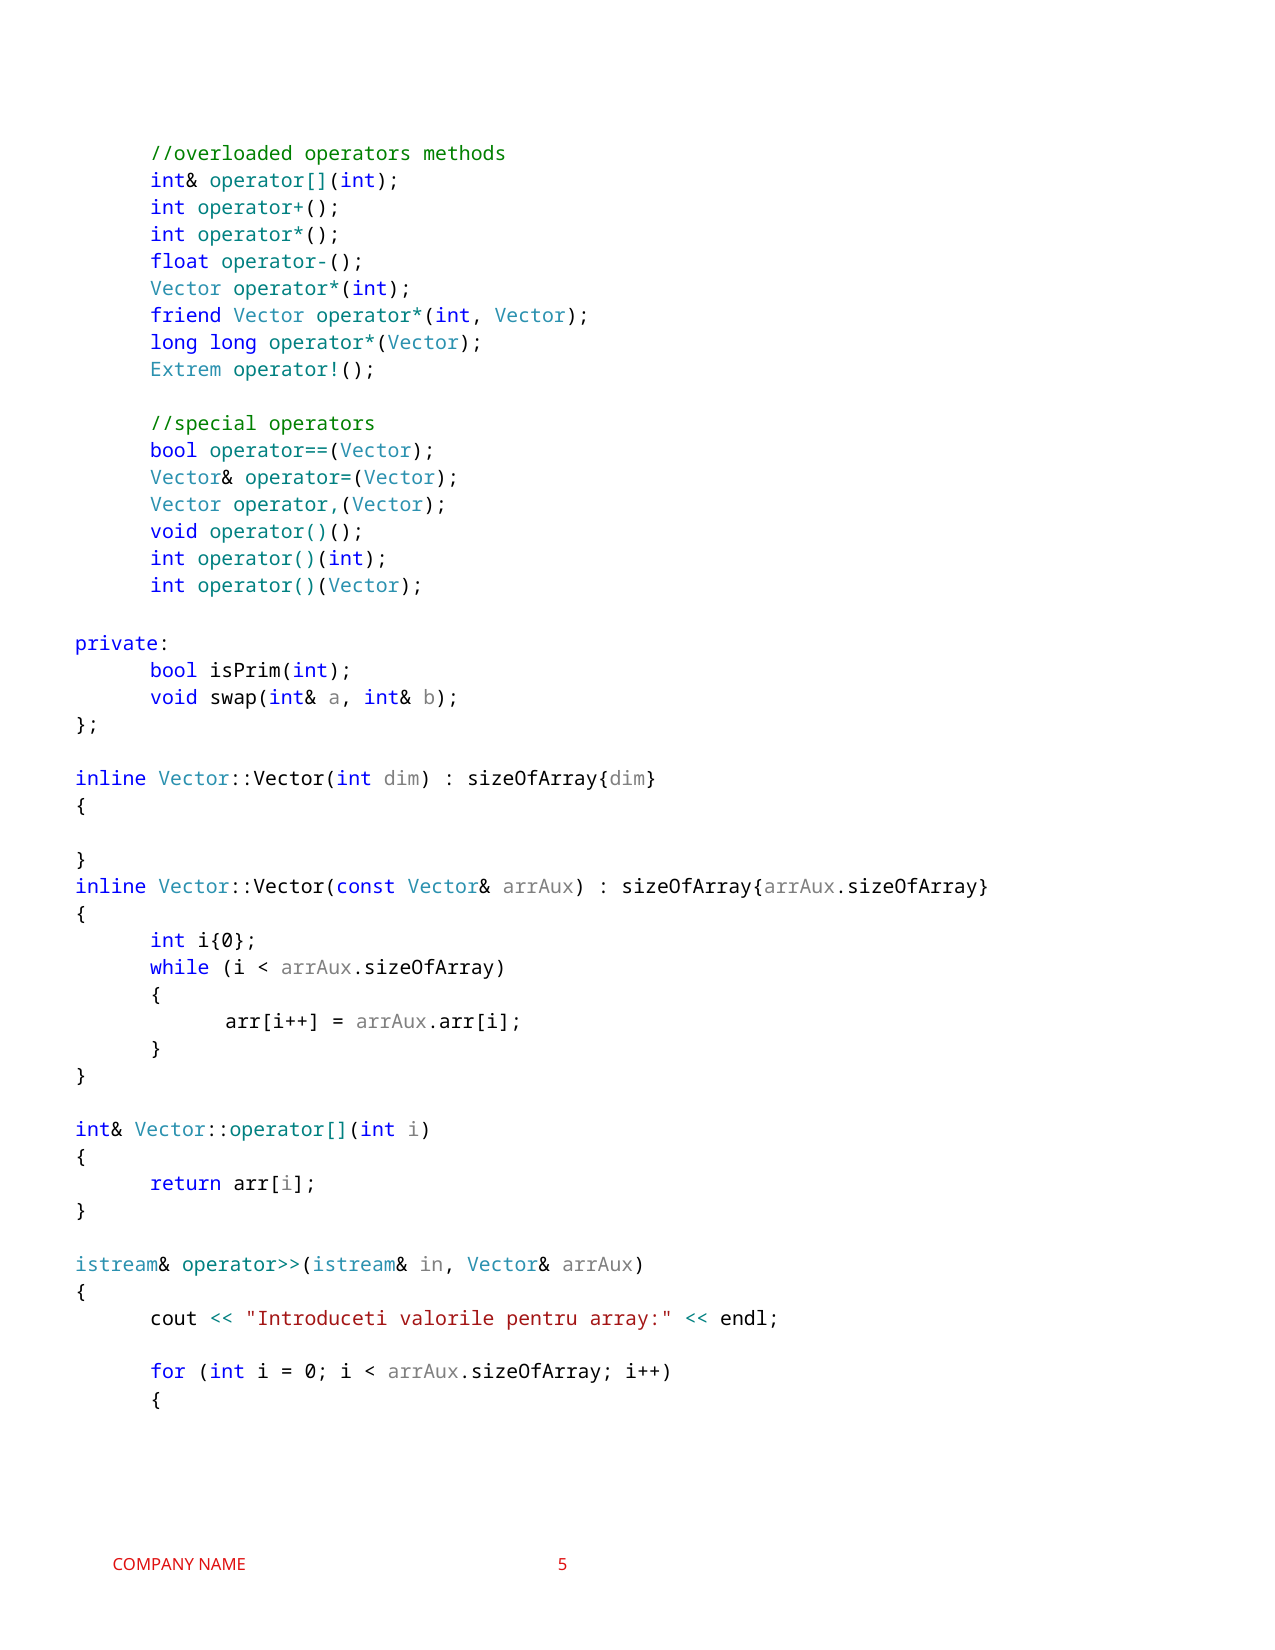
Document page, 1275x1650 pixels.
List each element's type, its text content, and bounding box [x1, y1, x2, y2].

text bool isPrim(int); [75, 656, 1200, 683]
text Extrem operator!(); [75, 355, 1200, 382]
text { [75, 980, 1200, 1007]
text istream& operator>>(istream& in, Vector& arrAux) [75, 1250, 1200, 1277]
text int operator*(); [75, 220, 1200, 247]
text while (i < arrAux.sizeOfArray) [75, 953, 1200, 980]
text }; [75, 710, 1200, 737]
text { [75, 1142, 1200, 1169]
text { [75, 791, 1200, 818]
text inline Vector::Vector(int dim) : sizeOfArray{dim} [75, 764, 1200, 791]
text Vector operator,(Vector); [75, 490, 1200, 517]
text { [75, 1277, 1200, 1304]
text arr[i++] = arrAux.arr[i]; [75, 1007, 1200, 1034]
text bool operator==(Vector); [75, 436, 1200, 463]
text float operator-(); [75, 247, 1200, 274]
text int operator()(Vector); [75, 571, 1200, 598]
text void operator()(); [75, 517, 1200, 544]
text void swap(int& a, int& b); [75, 683, 1200, 710]
text } [75, 1034, 1200, 1061]
text Vector& operator=(Vector); [75, 463, 1200, 490]
text } [75, 1061, 1200, 1088]
text int operator()(int); [75, 544, 1200, 571]
text long long operator*(Vector); [75, 328, 1200, 355]
text { [75, 899, 1200, 926]
text { [75, 1385, 1200, 1412]
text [75, 1358, 1200, 1385]
text //special operators [75, 409, 1200, 436]
text Vector operator*(int); [75, 274, 1200, 301]
text private: [75, 629, 1200, 656]
text friend Vector operator*(int, Vector); [75, 301, 1200, 328]
text int& Vector::operator[](int i) [75, 1115, 1200, 1142]
text int& operator[](int); [75, 166, 1200, 193]
text return arr[i]; [75, 1169, 1200, 1196]
text int operator+(); [75, 193, 1200, 220]
text int i{0}; [75, 926, 1200, 953]
text } [75, 1196, 1200, 1223]
text //overloaded operators methods [75, 139, 1200, 166]
text inline Vector::Vector(const Vector& arrAux) : sizeOfArray{arrAux.sizeOfArray} [75, 872, 1200, 899]
text } [75, 845, 1200, 872]
text cout << "Introduceti valorile pentru array:" << endl; [75, 1304, 1200, 1331]
